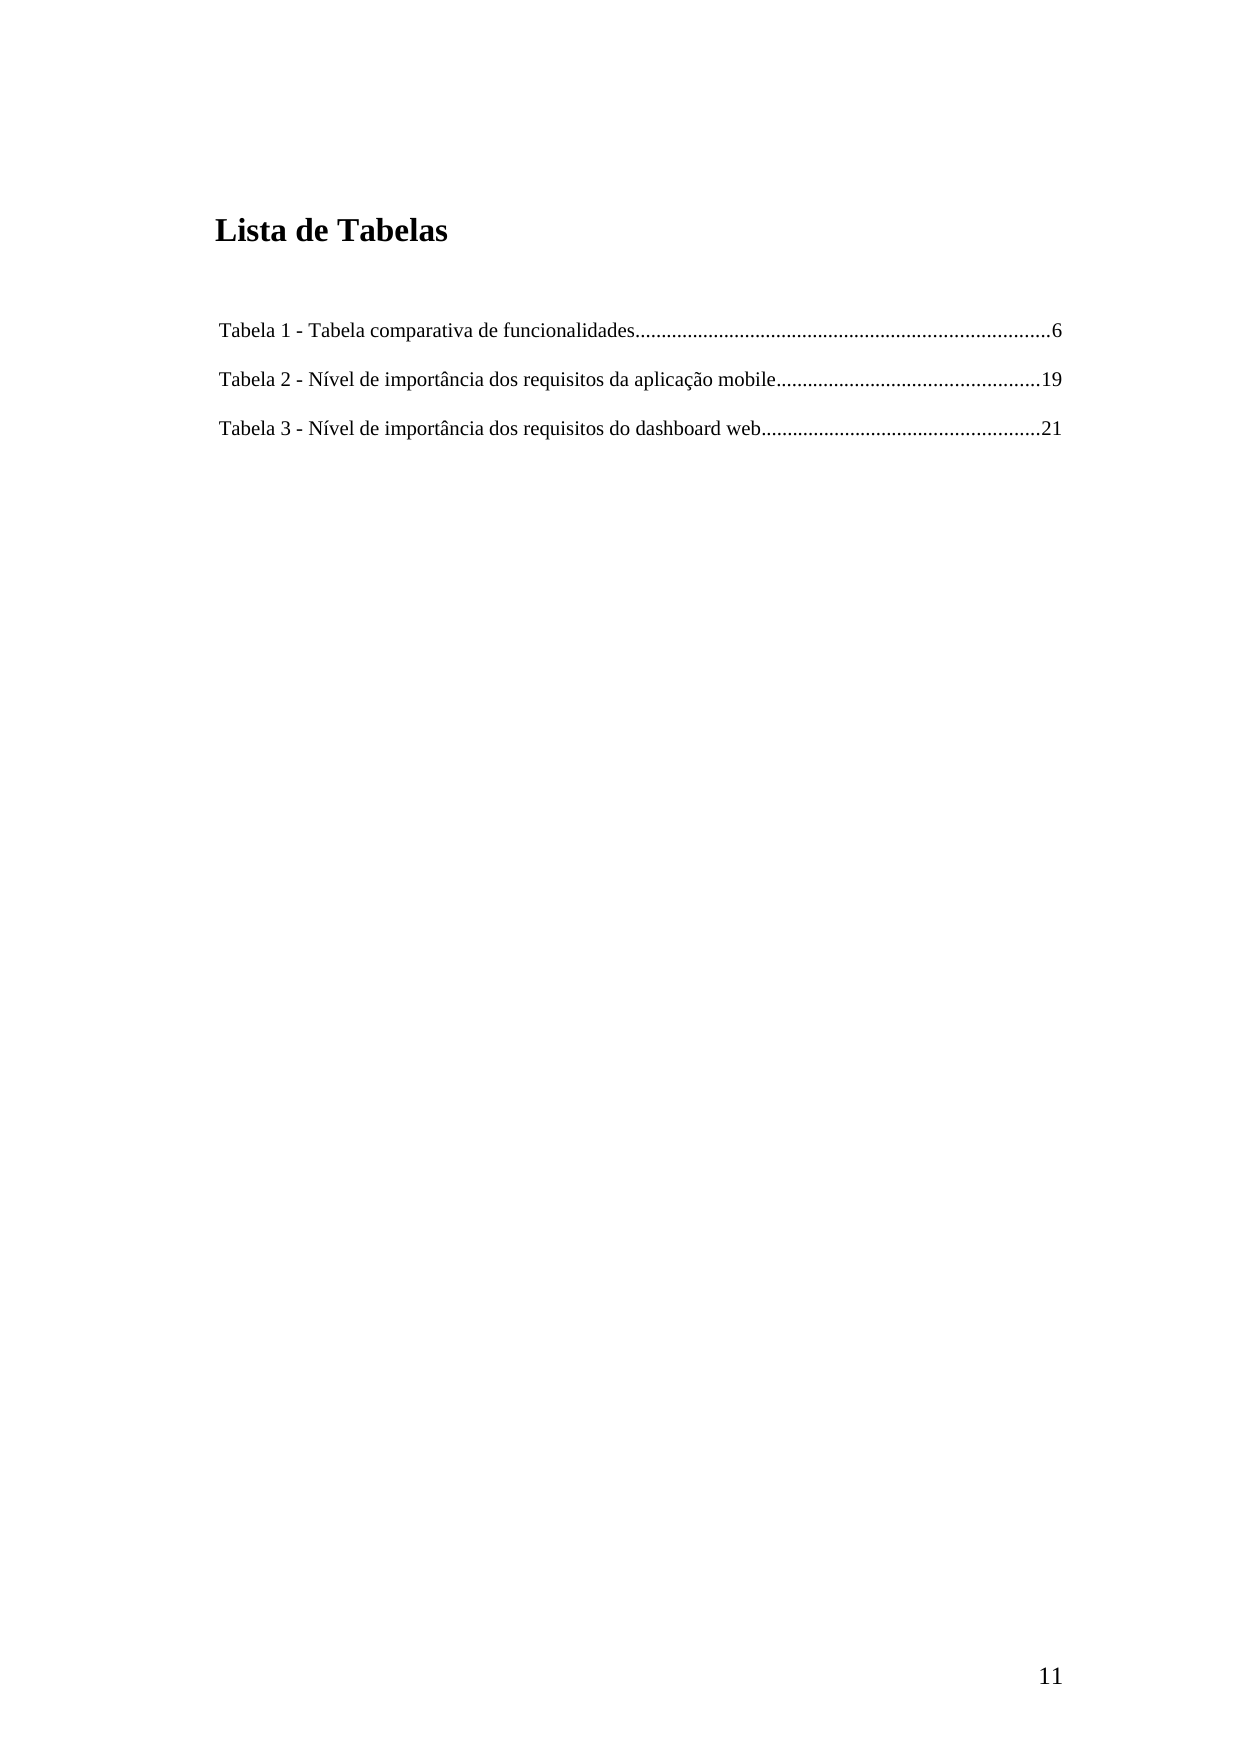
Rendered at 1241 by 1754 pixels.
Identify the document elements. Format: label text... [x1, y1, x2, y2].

text Tabela 2 - Nível de importância dos requisitos da aplicação mobile 19 [177, 367, 1063, 391]
text Tabela 3 - Nível de importância dos requisitos do dashboard web 21 [177, 416, 1063, 440]
subtitle Lista de Tabelas [215, 210, 1063, 248]
text Tabela 1 - Tabela comparativa de funcionalidades 6 [177, 318, 1063, 342]
